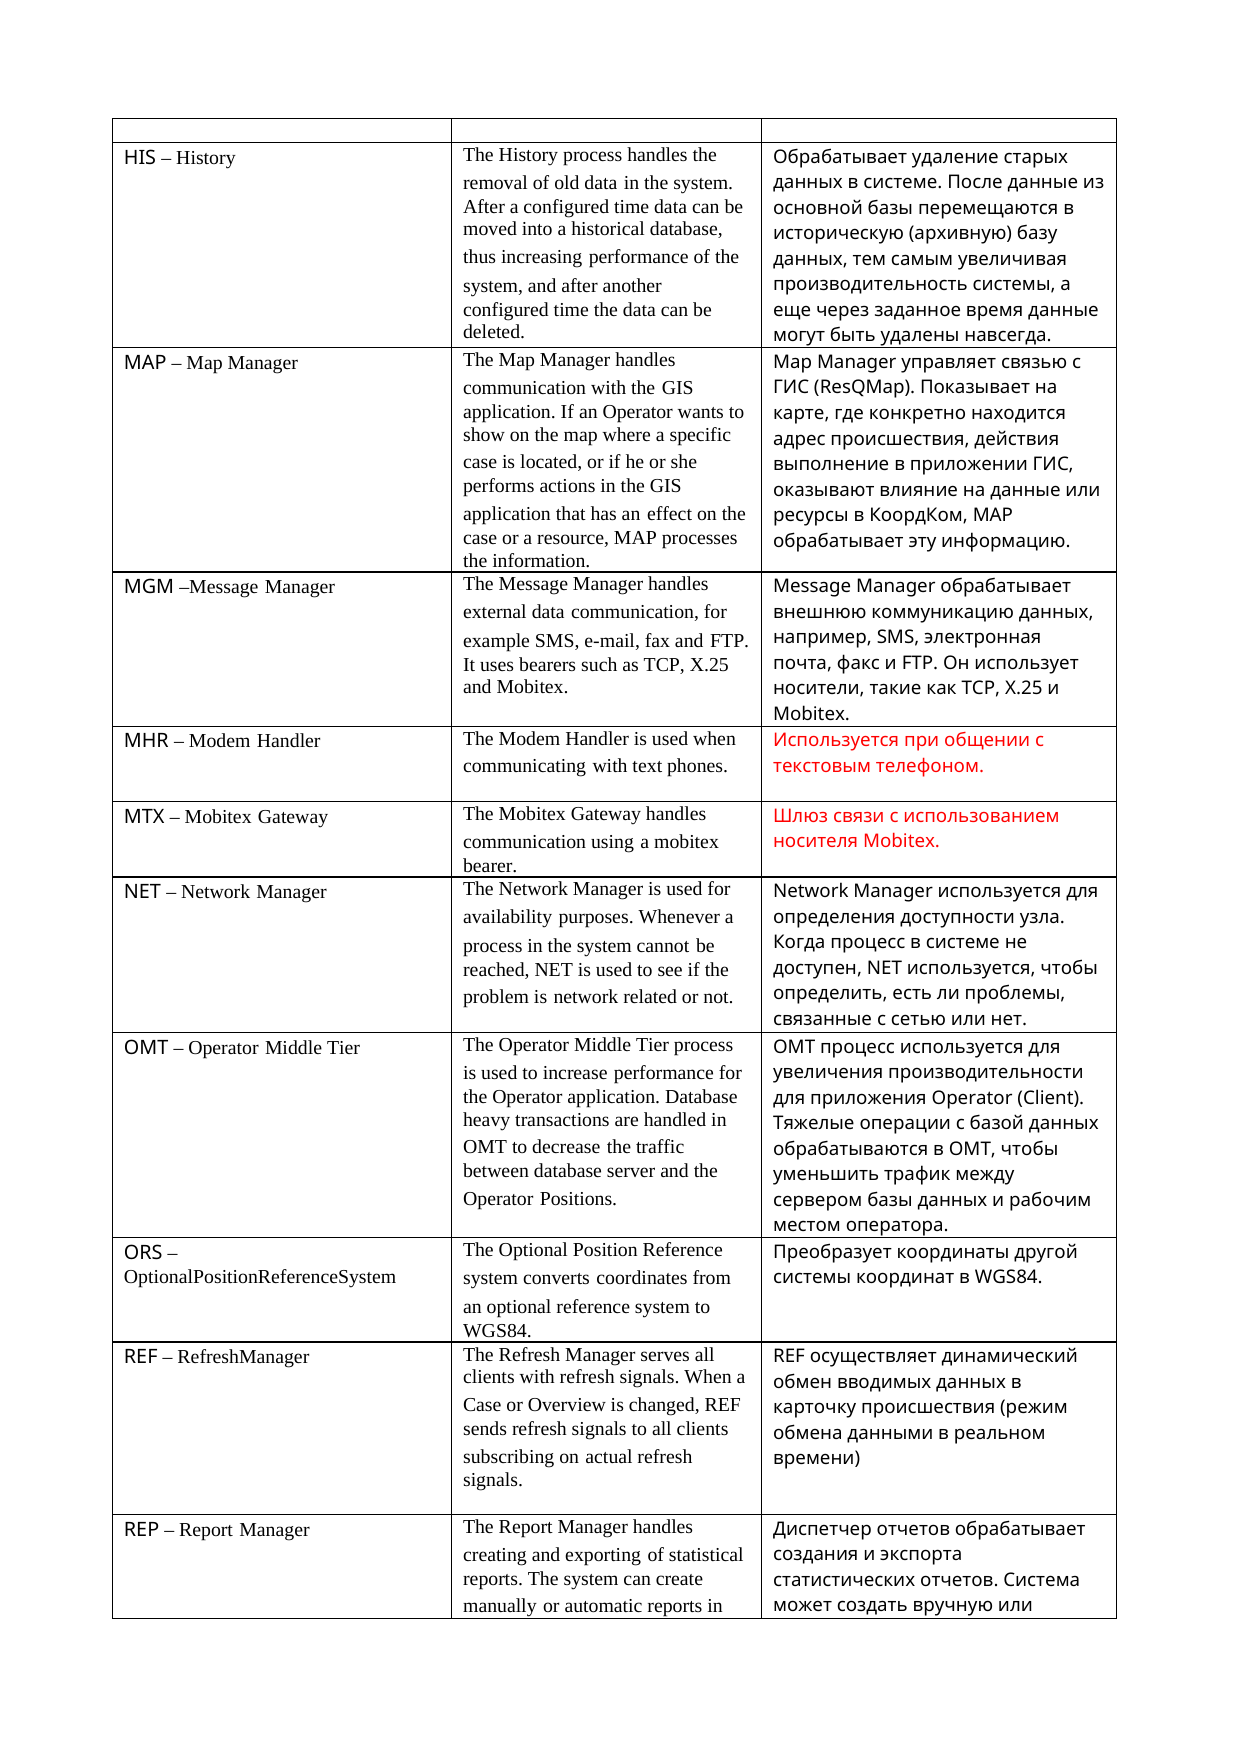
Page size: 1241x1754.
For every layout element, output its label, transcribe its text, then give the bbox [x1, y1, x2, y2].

table_cell The Modem Handler is used when communicating with text phones. [452, 727, 761, 801]
table_cell OMT – Operator Middle Tier [113, 1033, 451, 1237]
table_cell The Message Manager handles external data communication, for example SMS, e-mail, fax and FTP. It uses bearers such as TCP, X.25 and Mobitex. [452, 573, 761, 726]
table_cell MTX – Mobitex Gateway [113, 802, 451, 876]
table_cell Map Manager управляет связью с ГИС (ResQMap). Показывает на карте, где конкретно находится адрес происшествия, действия выполнение в приложении ГИС, оказывают влияние на данные или ресурсы в КоордКом, MAP обрабатывает эту информацию. [762, 348, 1116, 571]
table_cell HIS – History [113, 143, 451, 347]
table_cell The Optional Position Reference system converts coordinates from an optional reference system to WGS84. [452, 1238, 761, 1341]
table_cell MGM –Message Manager [113, 573, 451, 726]
table_cell The Refresh Manager serves all clients with refresh signals. When a Case or Overview is changed, REF sends refresh signals to all clients subscribing on actual refresh signals. [452, 1343, 761, 1514]
table_cell The Operator Middle Tier process is used to increase performance for the Operator application. Database heavy transactions are handled in OMT to decrease the traffic between database server and the Operator Positions. [452, 1033, 761, 1237]
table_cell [113, 119, 451, 142]
table_cell The Mobitex Gateway handles communication using a mobitex bearer. [452, 802, 761, 876]
table_cell Network Manager используется для определения доступности узла. Когда процесс в системе не доступен, NET используется, чтобы определить, есть ли проблемы, связанные с сетью или нет. [762, 878, 1116, 1032]
table_cell NET – Network Manager [113, 878, 451, 1032]
table_cell Используется при общении с текстовым телефоном. [762, 727, 1116, 801]
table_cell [452, 1515, 761, 1618]
table_cell Преобразует координаты другой системы координат в WGS84. [762, 1238, 1116, 1341]
table_cell OMT процесс используется для увеличения производительности для приложения Operator (Client). Тяжелые операции с базой данных обрабатываются в OMT, чтобы уменьшить трафик между сервером базы данных и рабочим местом оператора. [762, 1033, 1116, 1237]
table_cell Шлюз связи с использованием носителя Mobitex. [762, 802, 1116, 876]
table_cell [762, 1515, 1116, 1618]
table_cell Message Manager обрабатывает внешнюю коммуникацию данных, например, SMS, электронная почта, факс и FTP. Он использует носители, такие как TCP, X.25 и Mobitex. [762, 573, 1116, 726]
table_cell MAP – Map Manager [113, 348, 451, 571]
table_cell REF осуществляет динамический обмен вводимых данных в карточку происшествия (режим обмена данными в реальном времени) [762, 1343, 1116, 1514]
table_cell Обрабатывает удаление старых данных в системе. После данные из основной базы перемещаются в историческую (архивную) базу данных, тем самым увеличивая производительность системы, а еще через заданное время данные могут быть удалены навсегда. [762, 143, 1116, 347]
table_cell MHR – Modem Handler [113, 727, 451, 801]
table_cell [762, 119, 1116, 142]
table_cell The Network Manager is used for availability purposes. Whenever a process in the system cannot be reached, NET is used to see if the problem is network related or not. [452, 878, 761, 1032]
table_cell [452, 119, 761, 142]
table_cell ORS –OptionalPositionReferenceSystem [113, 1238, 451, 1341]
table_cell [113, 1515, 451, 1618]
table_cell REF – RefreshManager [113, 1343, 451, 1514]
table_cell The History process handles the removal of old data in the system. After a configured time data can be moved into a historical database, thus increasing performance of the system, and after another configured time the data can be deleted. [452, 143, 761, 347]
table_cell The Map Manager handles communication with the GIS application. If an Operator wants to show on the map where a specific case is located, or if he or she performs actions in the GIS application that has an effect on the case or a resource, MAP processes the information. [452, 348, 761, 571]
